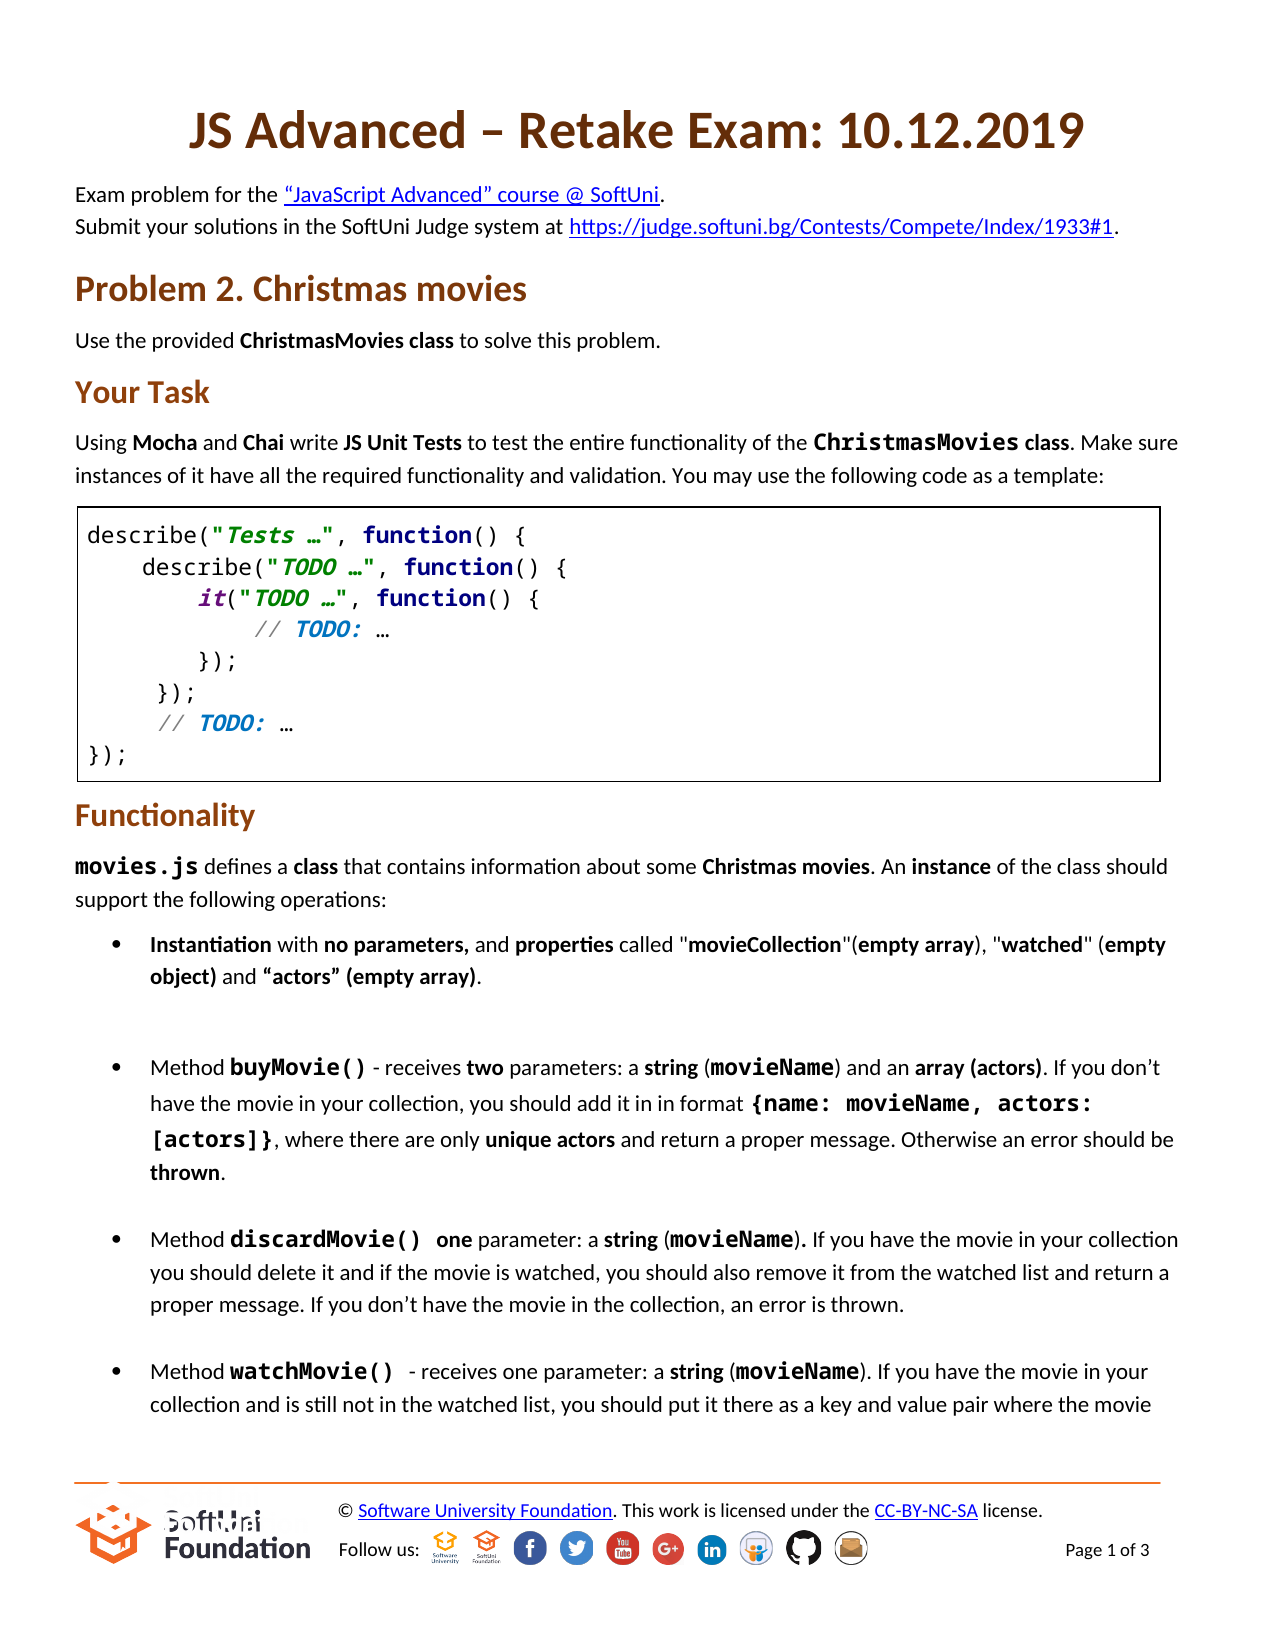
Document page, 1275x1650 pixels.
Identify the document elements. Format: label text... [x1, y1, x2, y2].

picture [697, 1535, 706, 1544]
picture [718, 1556, 727, 1565]
picture [513, 1531, 547, 1565]
picture [786, 1530, 822, 1565]
subtitle JS Advanced – Retake Exam: 10.12.2019 [75, 96, 1200, 162]
subtitle Your Task [75, 371, 1200, 412]
text Exam problem for the “JavaScript Advanced” course @ SoftUni. Submit your solutions in the SoftUni Judge system at https://judge.softuni.bg/Contests/Compete/Index/1933#1. [75, 180, 1200, 240]
picture [431, 1531, 459, 1565]
picture [75, 1480, 310, 1564]
text Using Mocha and Chai write JS Unit Tests to test the entire functionality of the ChristmasMovies class. Make sure instances of it have all the required functionality and validation. You may use the following code as a template: [75, 426, 1200, 490]
picture [697, 1556, 706, 1565]
picture [472, 1530, 501, 1565]
picture [606, 1531, 640, 1565]
table_header describe("Tests …", function() { describe("TODO …", function() { it("TODO …", function() { // TODO: … }); }); // TODO: … }); [78, 508, 1159, 781]
list Method buyMovie() - receives two parameters: a string (movieName) and an array (actors). If you don’t have the movie in your collection, you should add it in in format {name: movieName, actors: [actors]}, where there are only unique actors and return a proper message. Otherwise an error should be thrown. [112, 1051, 1200, 1187]
picture [560, 1531, 593, 1565]
list Method discardMovie() one parameter: a string (movieName). If you have the movie in your collection you should delete it and if the movie is watched, you should also remove it from the watched list and return a proper message. If you don’t have the movie in the collection, an error is thrown. [112, 1223, 1200, 1318]
picture [718, 1535, 727, 1544]
subtitle Problem 2. Christmas movies [75, 265, 1200, 311]
picture [711, 1547, 720, 1556]
picture [739, 1531, 773, 1565]
text Use the provided ChristmasMovies class to solve this problem. [75, 326, 1200, 354]
text movies.js defines a class that contains information about some Christmas movies. An instance of the class should support the following operations: [75, 849, 1200, 913]
picture [834, 1531, 868, 1565]
list Instantiation with no parameters, and properties called "movieCollection"(empty array), "watched" (empty object) and “actors” (empty array). [112, 930, 1200, 990]
subtitle Functionality [75, 794, 1200, 835]
picture [652, 1533, 684, 1565]
